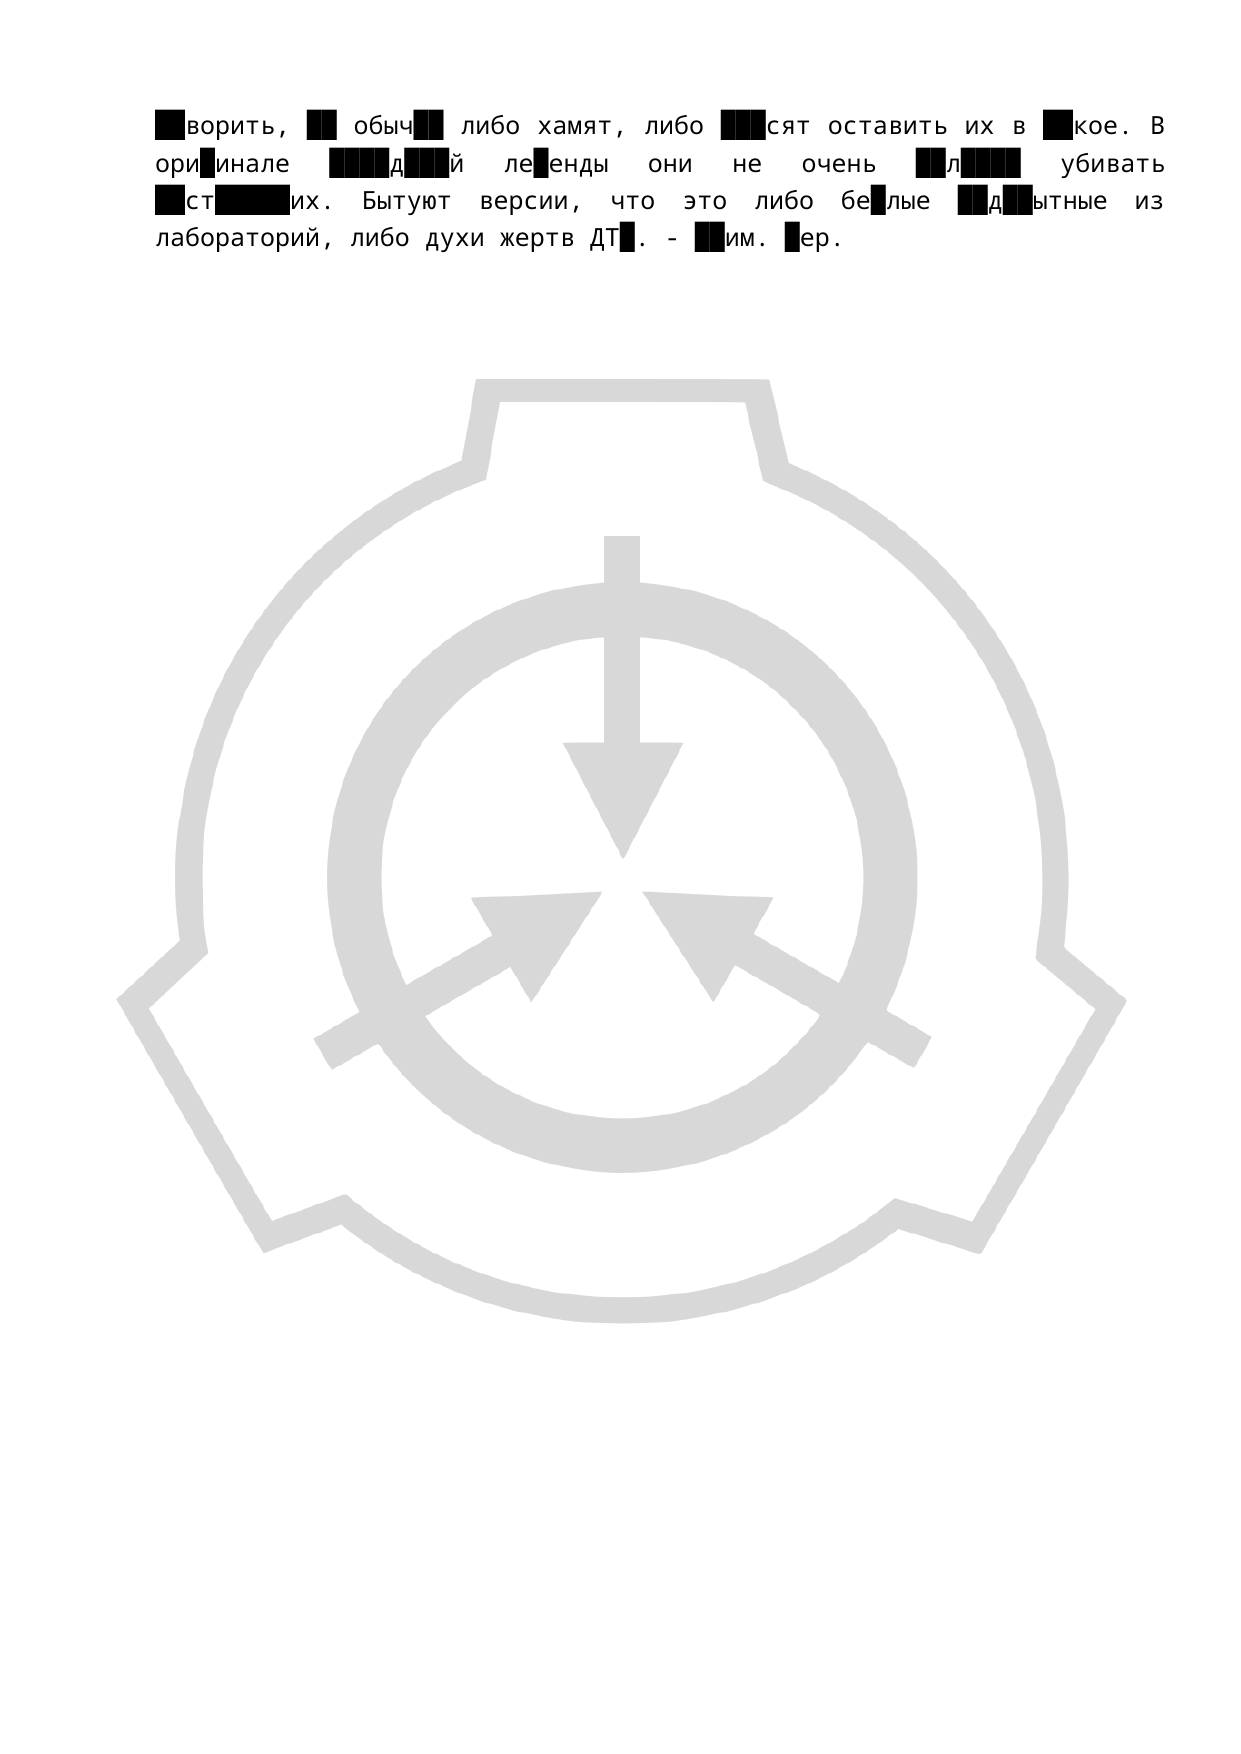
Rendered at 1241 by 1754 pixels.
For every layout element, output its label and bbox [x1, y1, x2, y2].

list [112, 108, 1165, 254]
